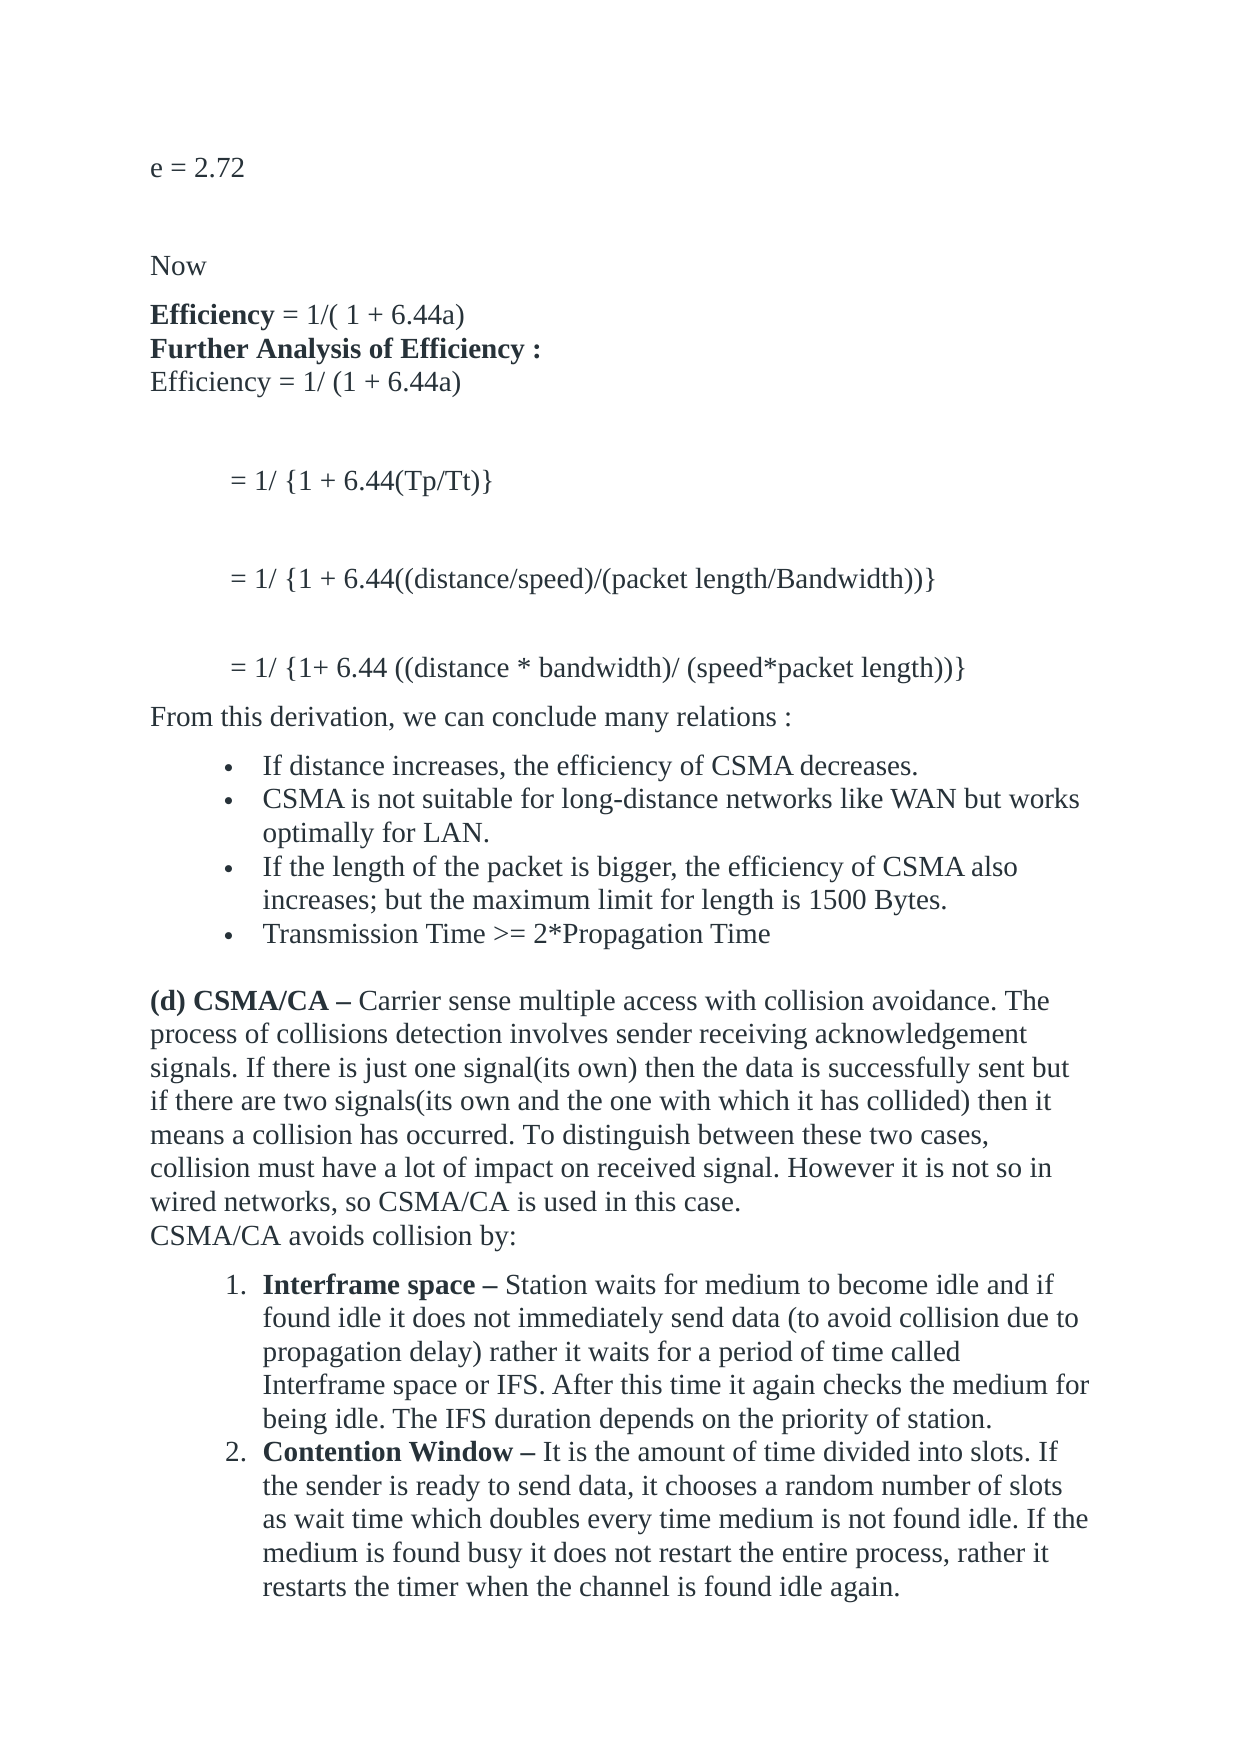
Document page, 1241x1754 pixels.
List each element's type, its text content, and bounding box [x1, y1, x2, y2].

list If the length of the packet is bigger, the efficiency of CSMA also increases; but the maximum limit for length is 1500 Bytes. [225, 849, 1090, 916]
list CSMA is not suitable for long-distance networks like WAN but works optimally for LAN. [225, 782, 1090, 849]
text (d) CSMA/CA – Carrier sense multiple access with collision avoidance. The process of collisions detection involves sender receiving acknowledgement signals. If there is just one signal(its own) then the data is successfully sent but if there are two signals(its own and the one with which it has collided) then it means a collision has occurred. To distinguish between these two cases, collision must have a lot of impact on received signal. However it is not so in wired networks, so CSMA/CA is used in this case. [150, 983, 1090, 1218]
text From this derivation, we can conclude many relations : [150, 699, 1090, 732]
text = 1/ {1 + 6.44((distance/speed)/(packet length/Bandwidth))} [150, 561, 1090, 595]
text Efficiency = 1/( 1 + 6.44a) [150, 297, 1090, 331]
text = 1/ {1+ 6.44 ((distance * bandwidth)/ (speed*packet length))} [150, 650, 1090, 683]
text Further Analysis of Efficiency : [150, 331, 1090, 364]
text e = 2.72 [150, 150, 1090, 183]
text Now [150, 248, 1090, 282]
list Contention Window – It is the amount of time divided into slots. If the sender is ready to send data, it chooses a random number of slots as wait time which doubles every time medium is not found idle. If the medium is found busy it does not restart the entire process, rather it restarts the timer when the channel is found idle again. [225, 1434, 1090, 1602]
list Interframe space – Station waits for medium to become idle and if found idle it does not immediately send data (to avoid collision due to propagation delay) rather it waits for a period of time called Interframe space or IFS. After this time it again checks the medium for being idle. The IFS duration depends on the priority of station. [225, 1267, 1090, 1434]
text Efficiency = 1/ (1 + 6.44a) [150, 364, 1090, 398]
text = 1/ {1 + 6.44(Tp/Tt)} [150, 463, 1090, 496]
list If distance increases, the efficiency of CSMA decreases. [225, 748, 1090, 782]
list Transmission Time >= 2*Propagation Time [225, 916, 1090, 949]
text CSMA/CA avoids collision by: [150, 1218, 1090, 1251]
